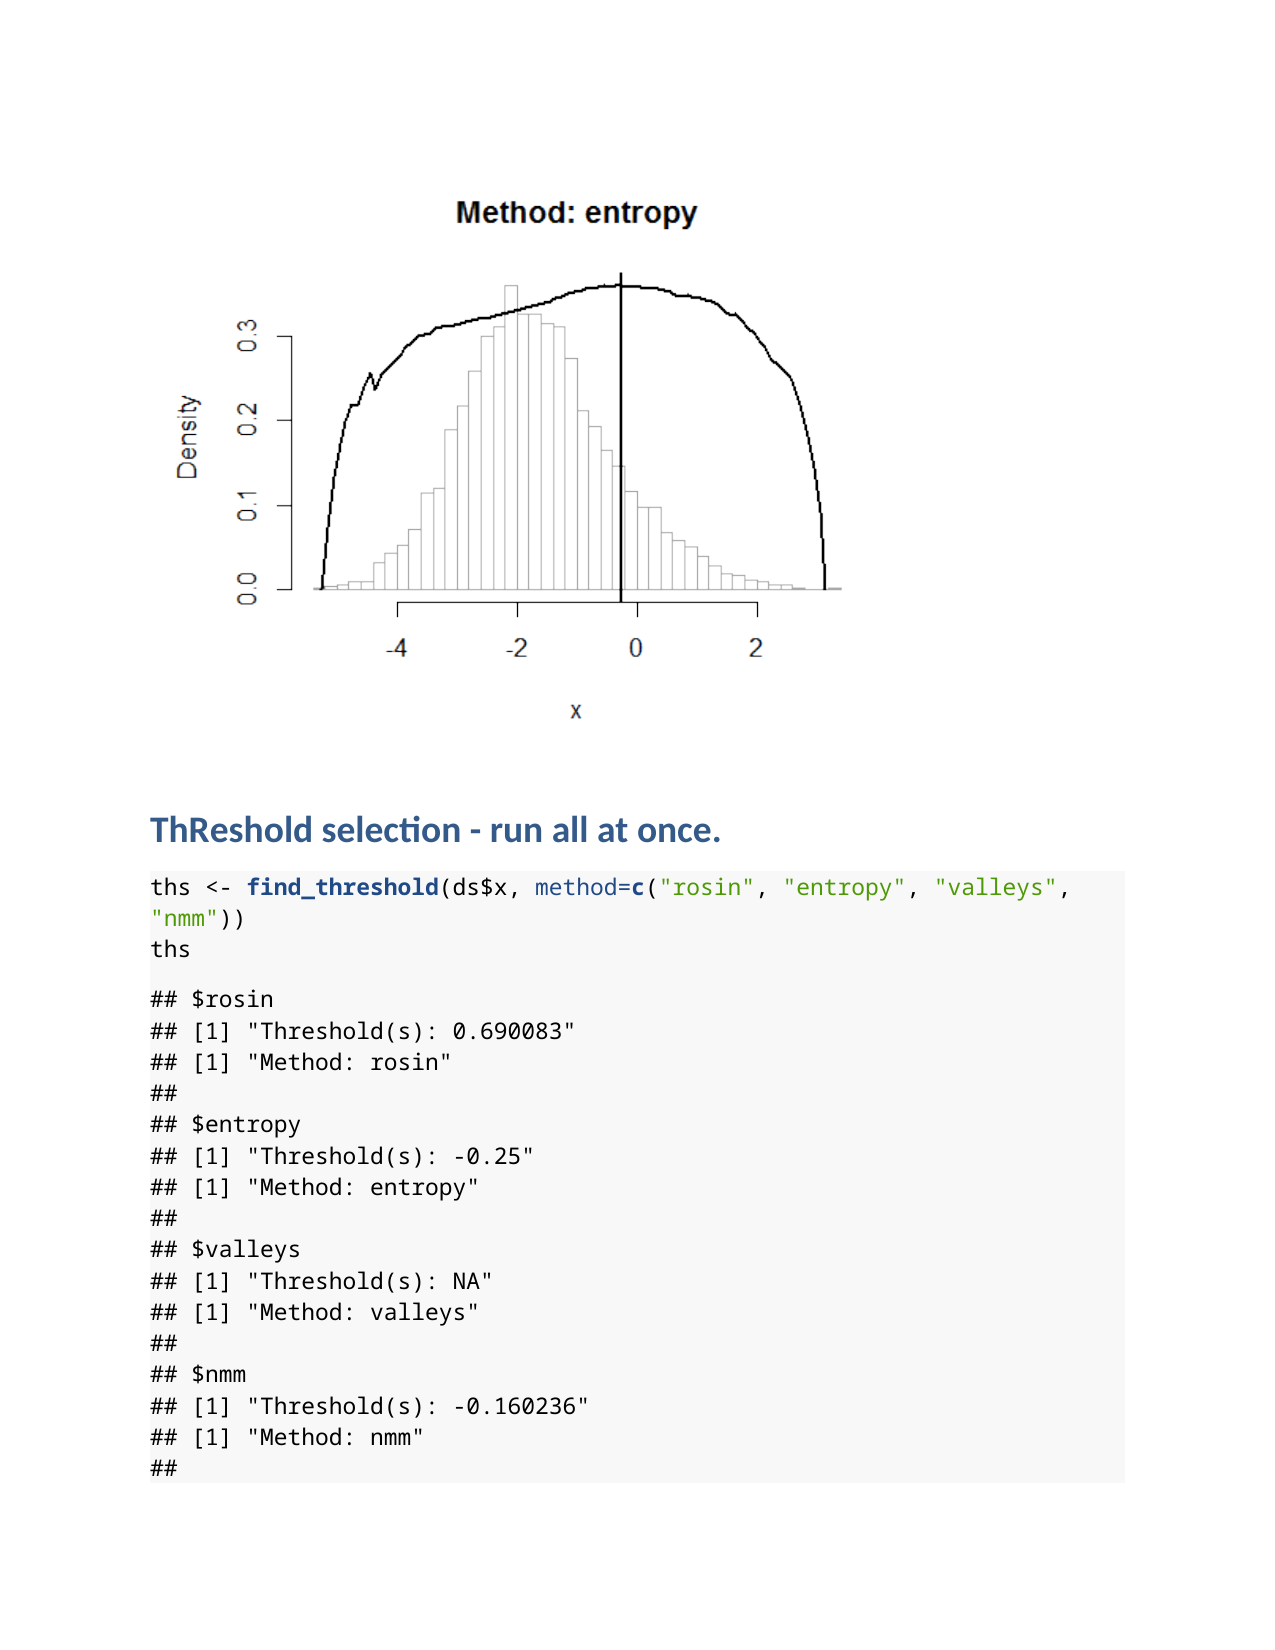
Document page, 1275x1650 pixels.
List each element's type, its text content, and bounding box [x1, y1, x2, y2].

picture [168, 150, 925, 757]
subtitle ThReshold selection - run all at once. [150, 806, 1125, 852]
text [150, 983, 1125, 1483]
text ths <- find_threshold(ds$x, method=c("rosin", "entropy", "valleys", "nmm")) ths [191, 871, 1125, 964]
